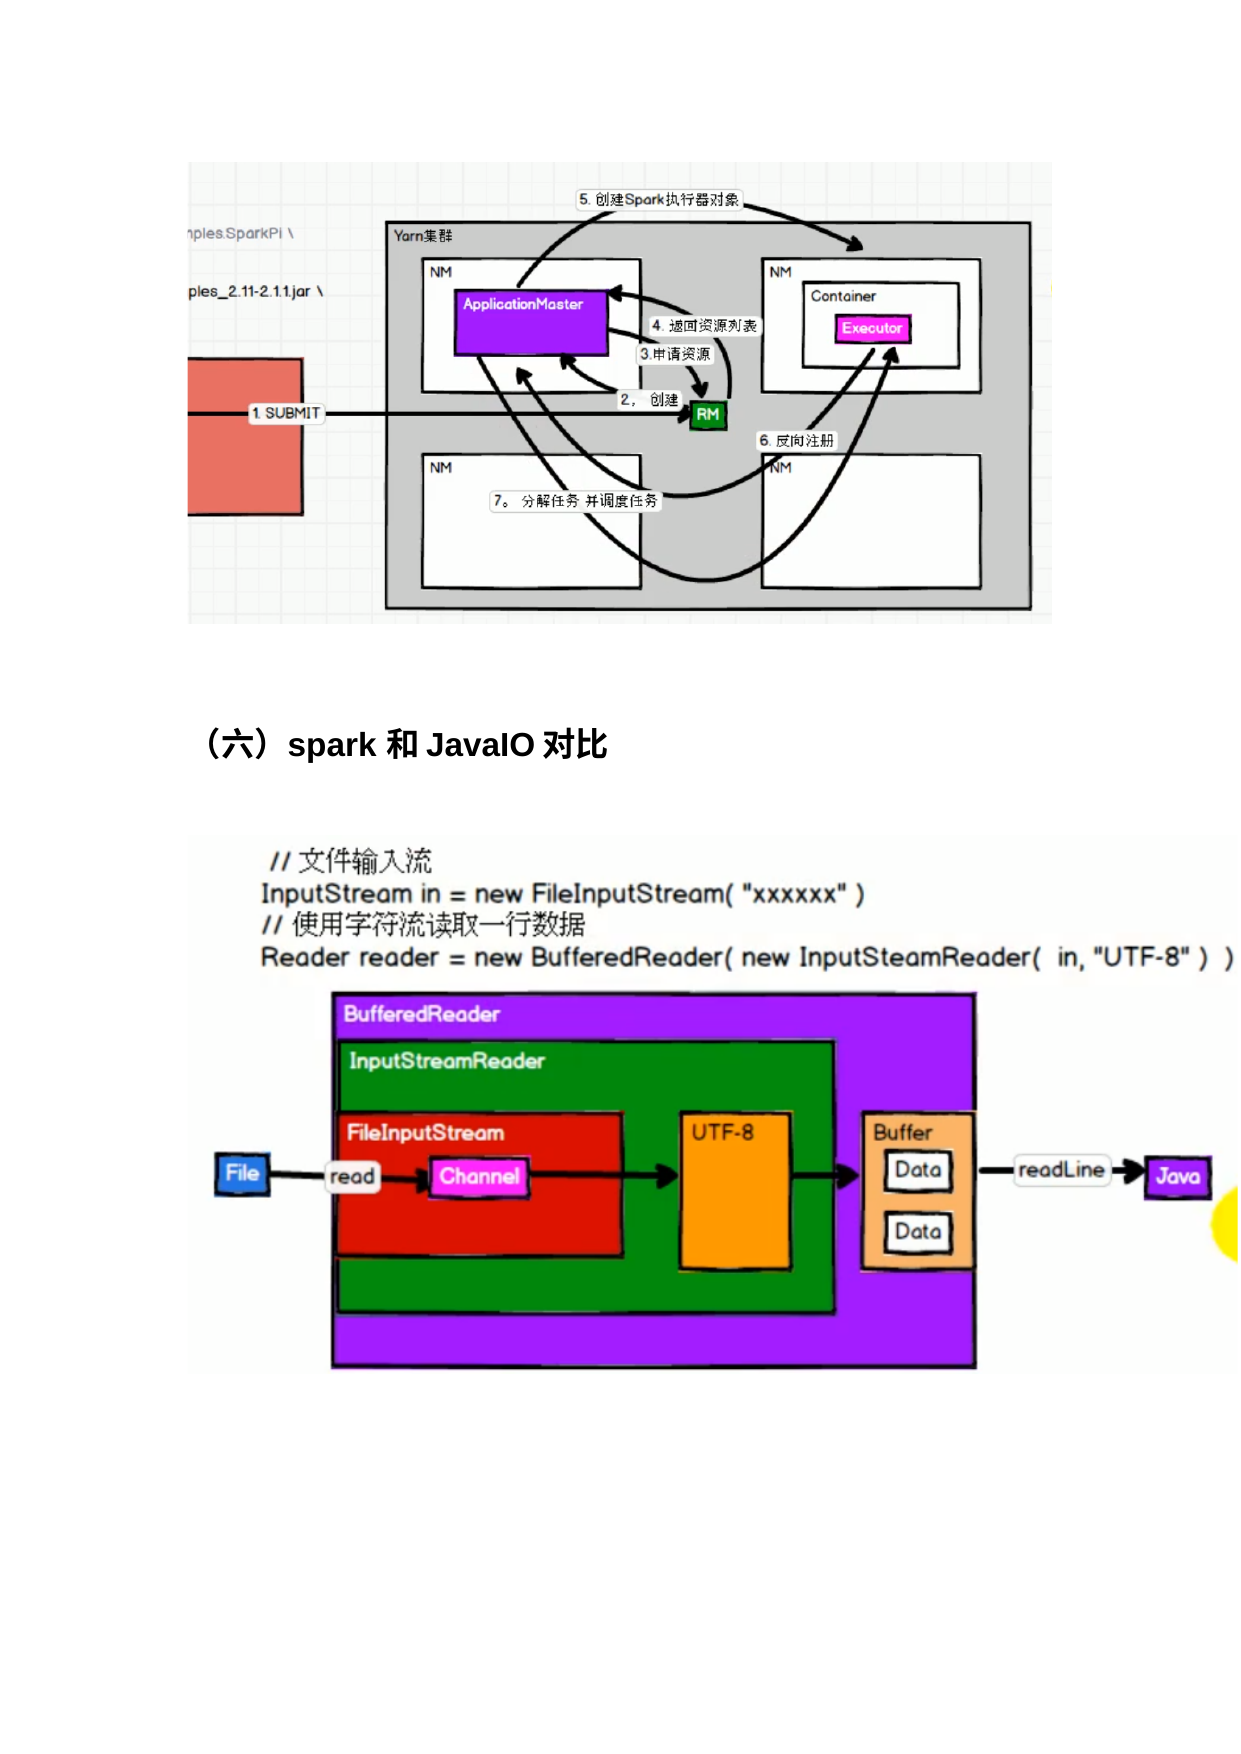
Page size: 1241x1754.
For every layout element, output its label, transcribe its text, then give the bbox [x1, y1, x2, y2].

picture [187, 162, 1052, 624]
picture [187, 835, 1238, 1374]
subtitle spark 和JavaIO对比 [187, 709, 1053, 774]
